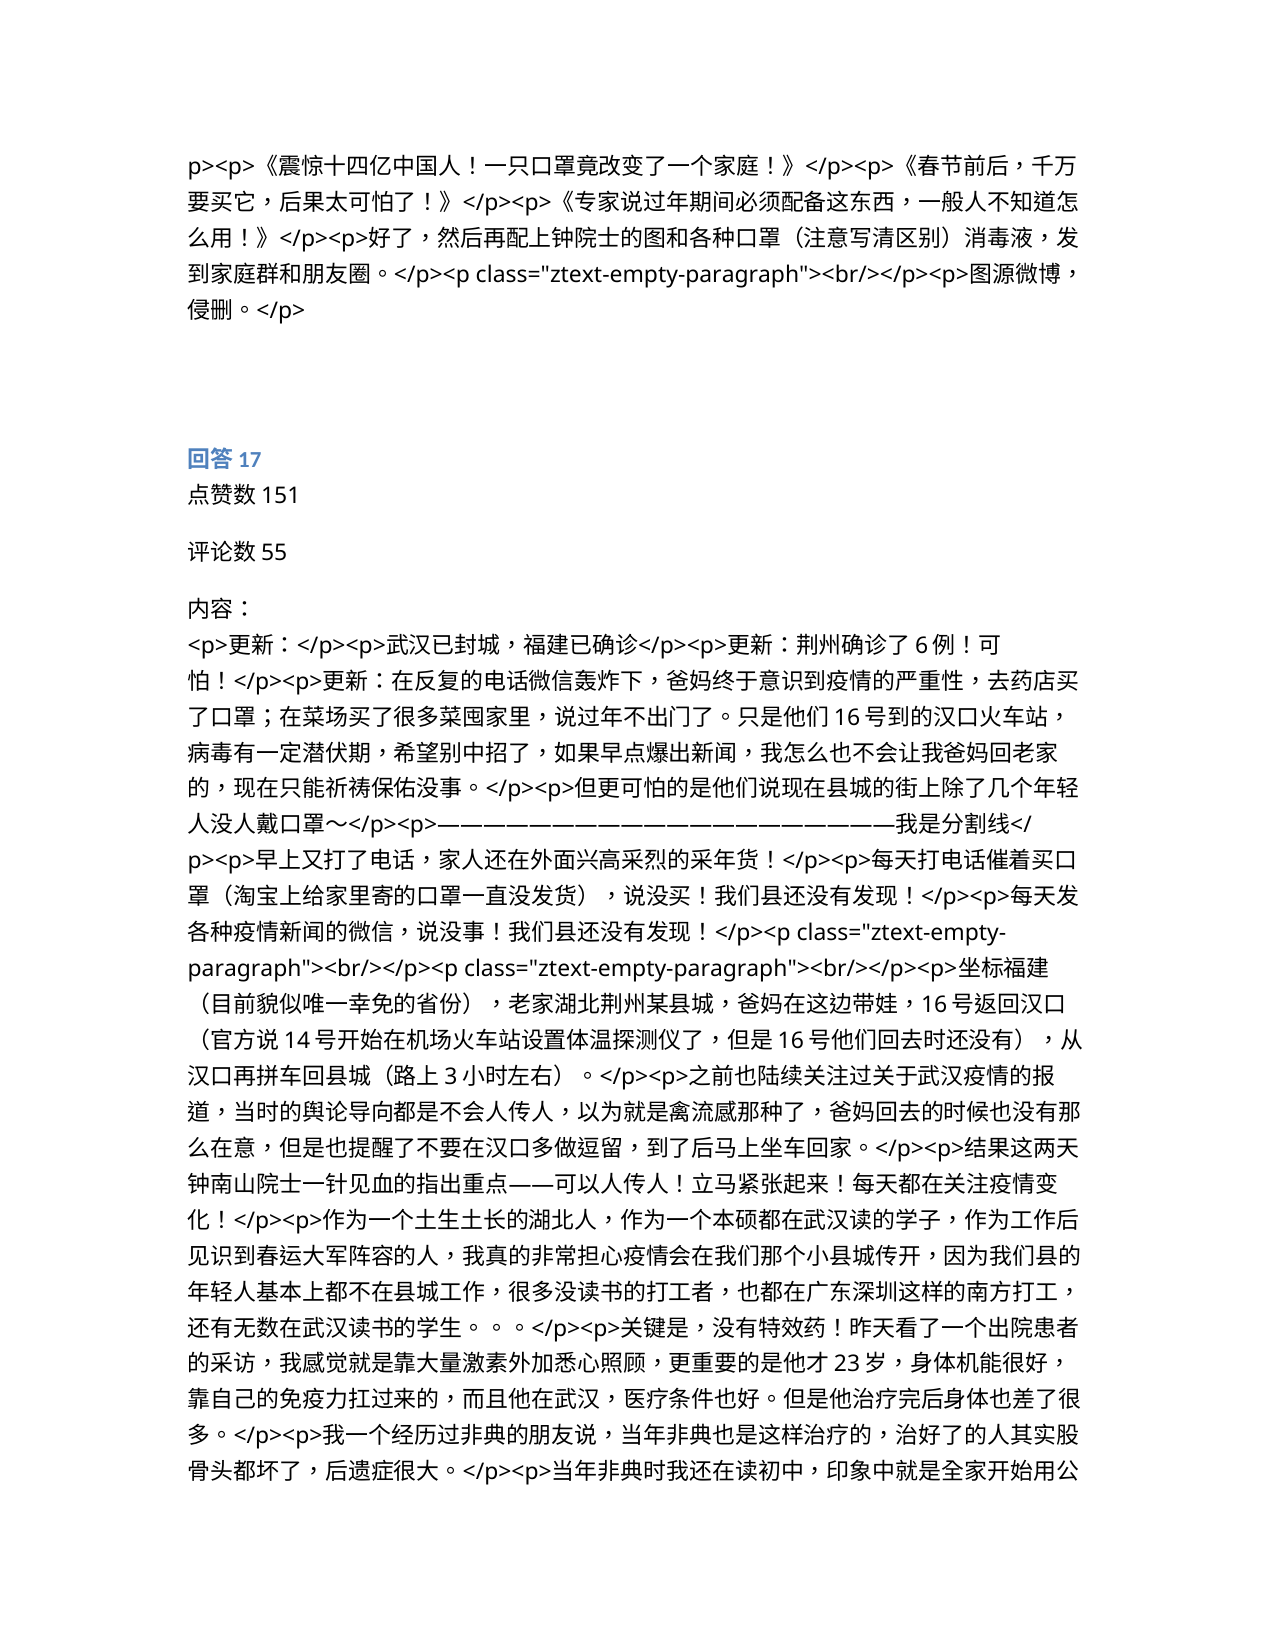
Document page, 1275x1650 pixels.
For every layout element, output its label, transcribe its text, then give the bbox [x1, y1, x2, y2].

subtitle 回答17 [187, 443, 1087, 474]
text 评论数55 [187, 536, 1087, 567]
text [187, 150, 1087, 325]
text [187, 593, 1087, 1486]
text 点赞数151 [187, 479, 1087, 510]
